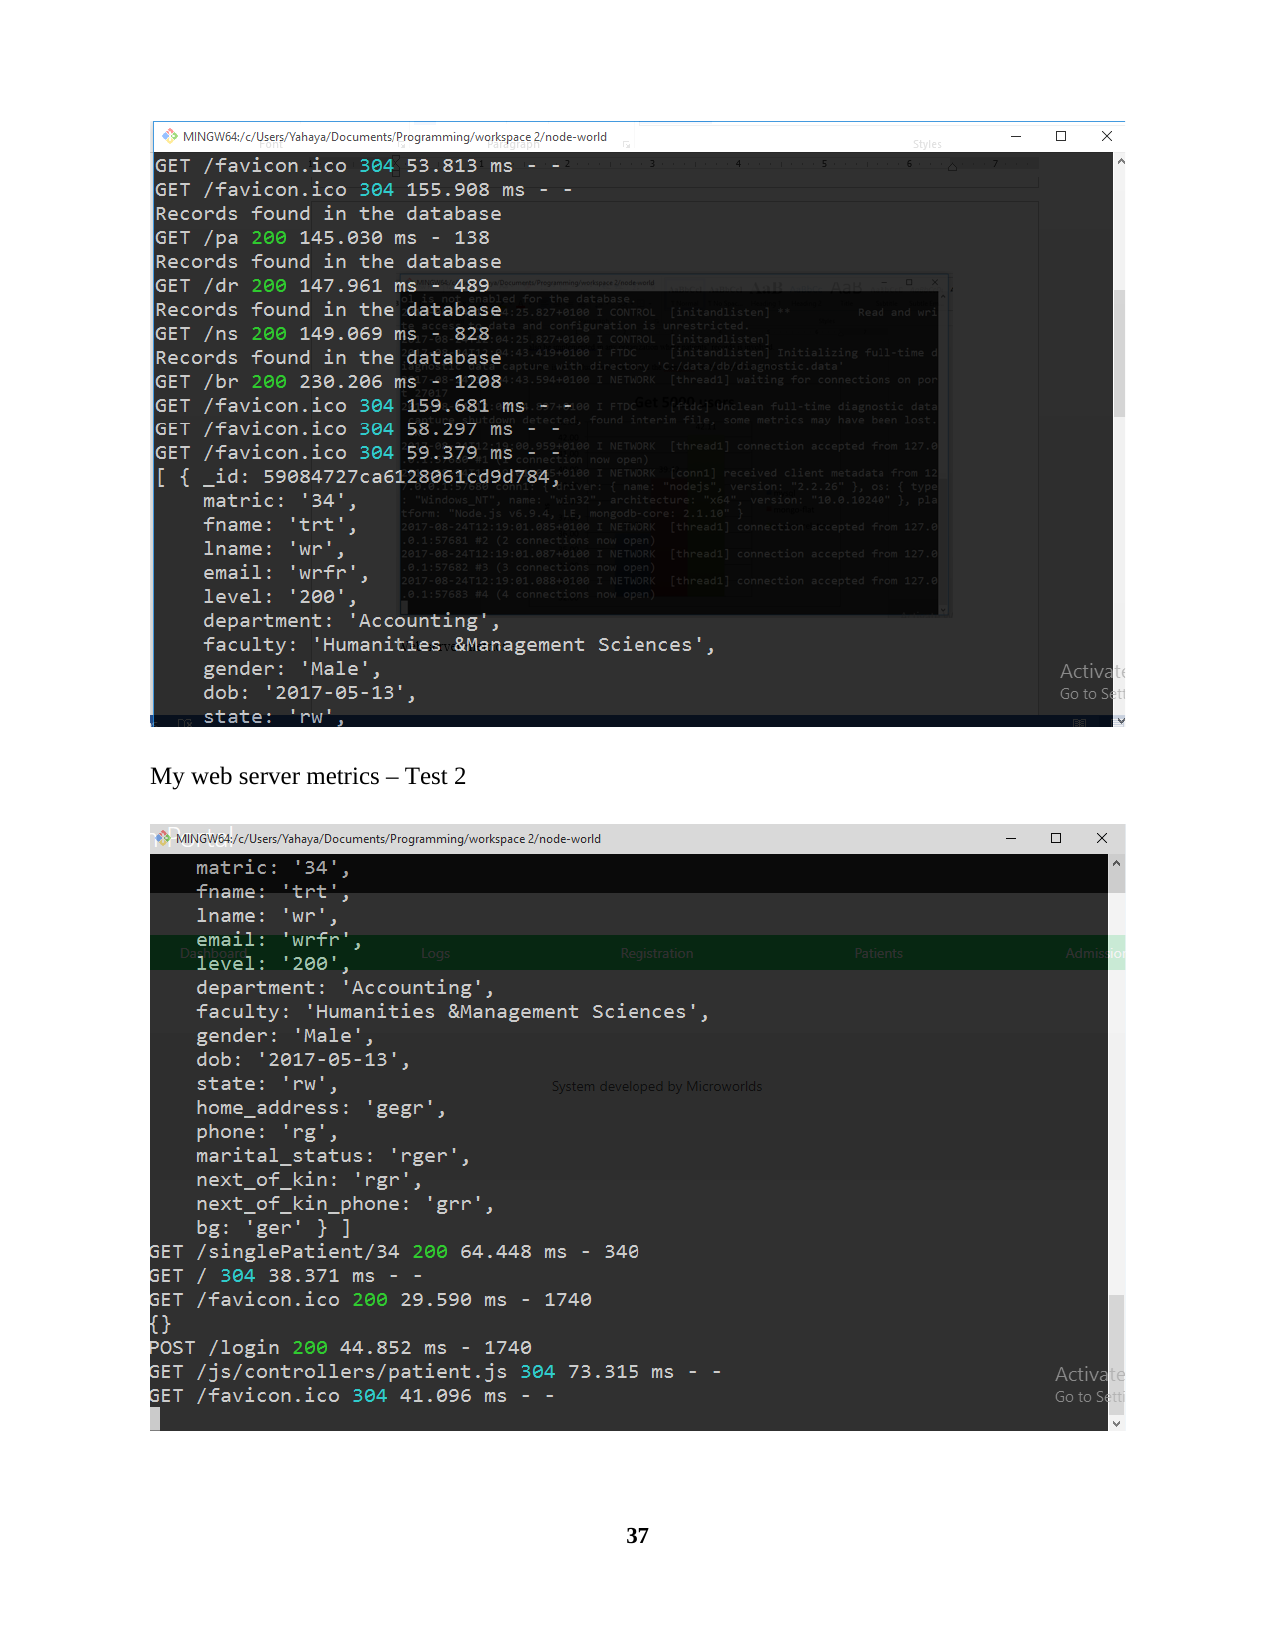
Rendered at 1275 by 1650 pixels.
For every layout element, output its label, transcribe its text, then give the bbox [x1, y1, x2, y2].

picture [150, 824, 1125, 1431]
text My web server metrics – Test 2 [150, 761, 1125, 789]
picture [150, 121, 1125, 727]
